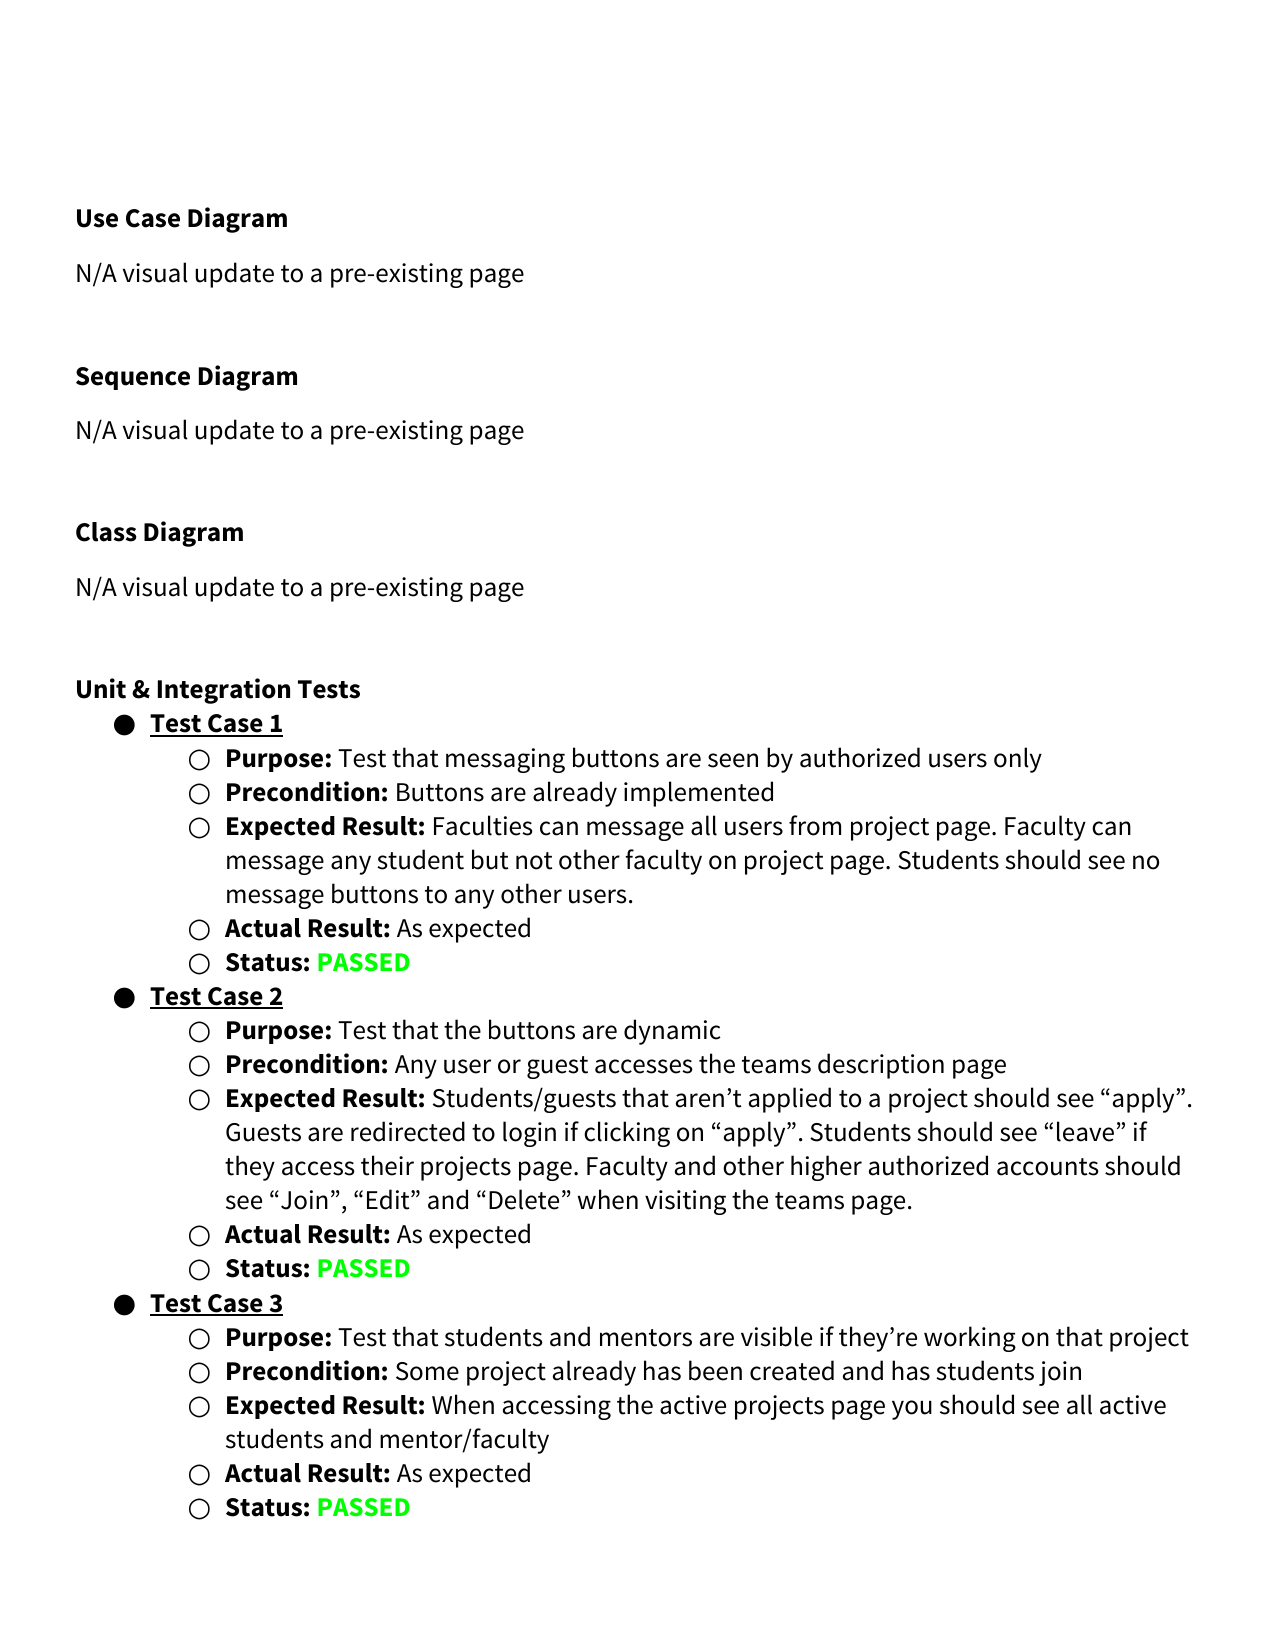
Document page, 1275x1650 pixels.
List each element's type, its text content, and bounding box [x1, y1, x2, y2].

list Purpose: Test that students and mentors are visible if they’re working on that project [187, 1319, 1200, 1353]
text Class Diagram [75, 515, 1200, 549]
list Expected Result: When accessing the active projects page you should see all active students and mentor/faculty [187, 1387, 1200, 1456]
list Test Case 3 [112, 1285, 1200, 1319]
list Expected Result: Students/guests that aren’t applied to a project should see “apply”. Guests are redirected to login if clicking on “apply”. Students should see “leave” if they access their projects page. Faculty and other higher authorized accounts should see “Join”, “Edit” and “Delete” when visiting the teams page. [187, 1081, 1200, 1217]
list Status: PASSED [187, 945, 1200, 979]
list Purpose: Test that messaging buttons are seen by authorized users only [187, 740, 1200, 774]
list Precondition: Buttons are already implemented [187, 774, 1200, 808]
text Use Case Diagram [75, 201, 1200, 235]
text N/A visual update to a pre-existing page [75, 570, 1200, 604]
list Actual Result: As expected [187, 1217, 1200, 1251]
list Expected Result: Faculties can message all users from project page. Faculty can message any student but not other faculty on project page. Students should see no message buttons to any other users. [187, 808, 1200, 911]
list Test Case 2 [112, 979, 1200, 1013]
list Test Case 1 [112, 706, 1200, 740]
text Sequence Diagram [75, 358, 1200, 392]
list Precondition: Some project already has been created and has students join [187, 1353, 1200, 1387]
text N/A visual update to a pre-existing page [75, 413, 1200, 447]
list Status: PASSED [187, 1251, 1200, 1285]
list Precondition: Any user or guest accesses the teams description page [187, 1047, 1200, 1081]
list Status: PASSED [187, 1490, 1200, 1524]
list Purpose: Test that the buttons are dynamic [187, 1013, 1200, 1047]
list Actual Result: As expected [187, 1456, 1200, 1490]
text N/A visual update to a pre-existing page [75, 256, 1200, 290]
text Unit & Integration Tests [75, 672, 1200, 706]
list Actual Result: As expected [187, 911, 1200, 945]
